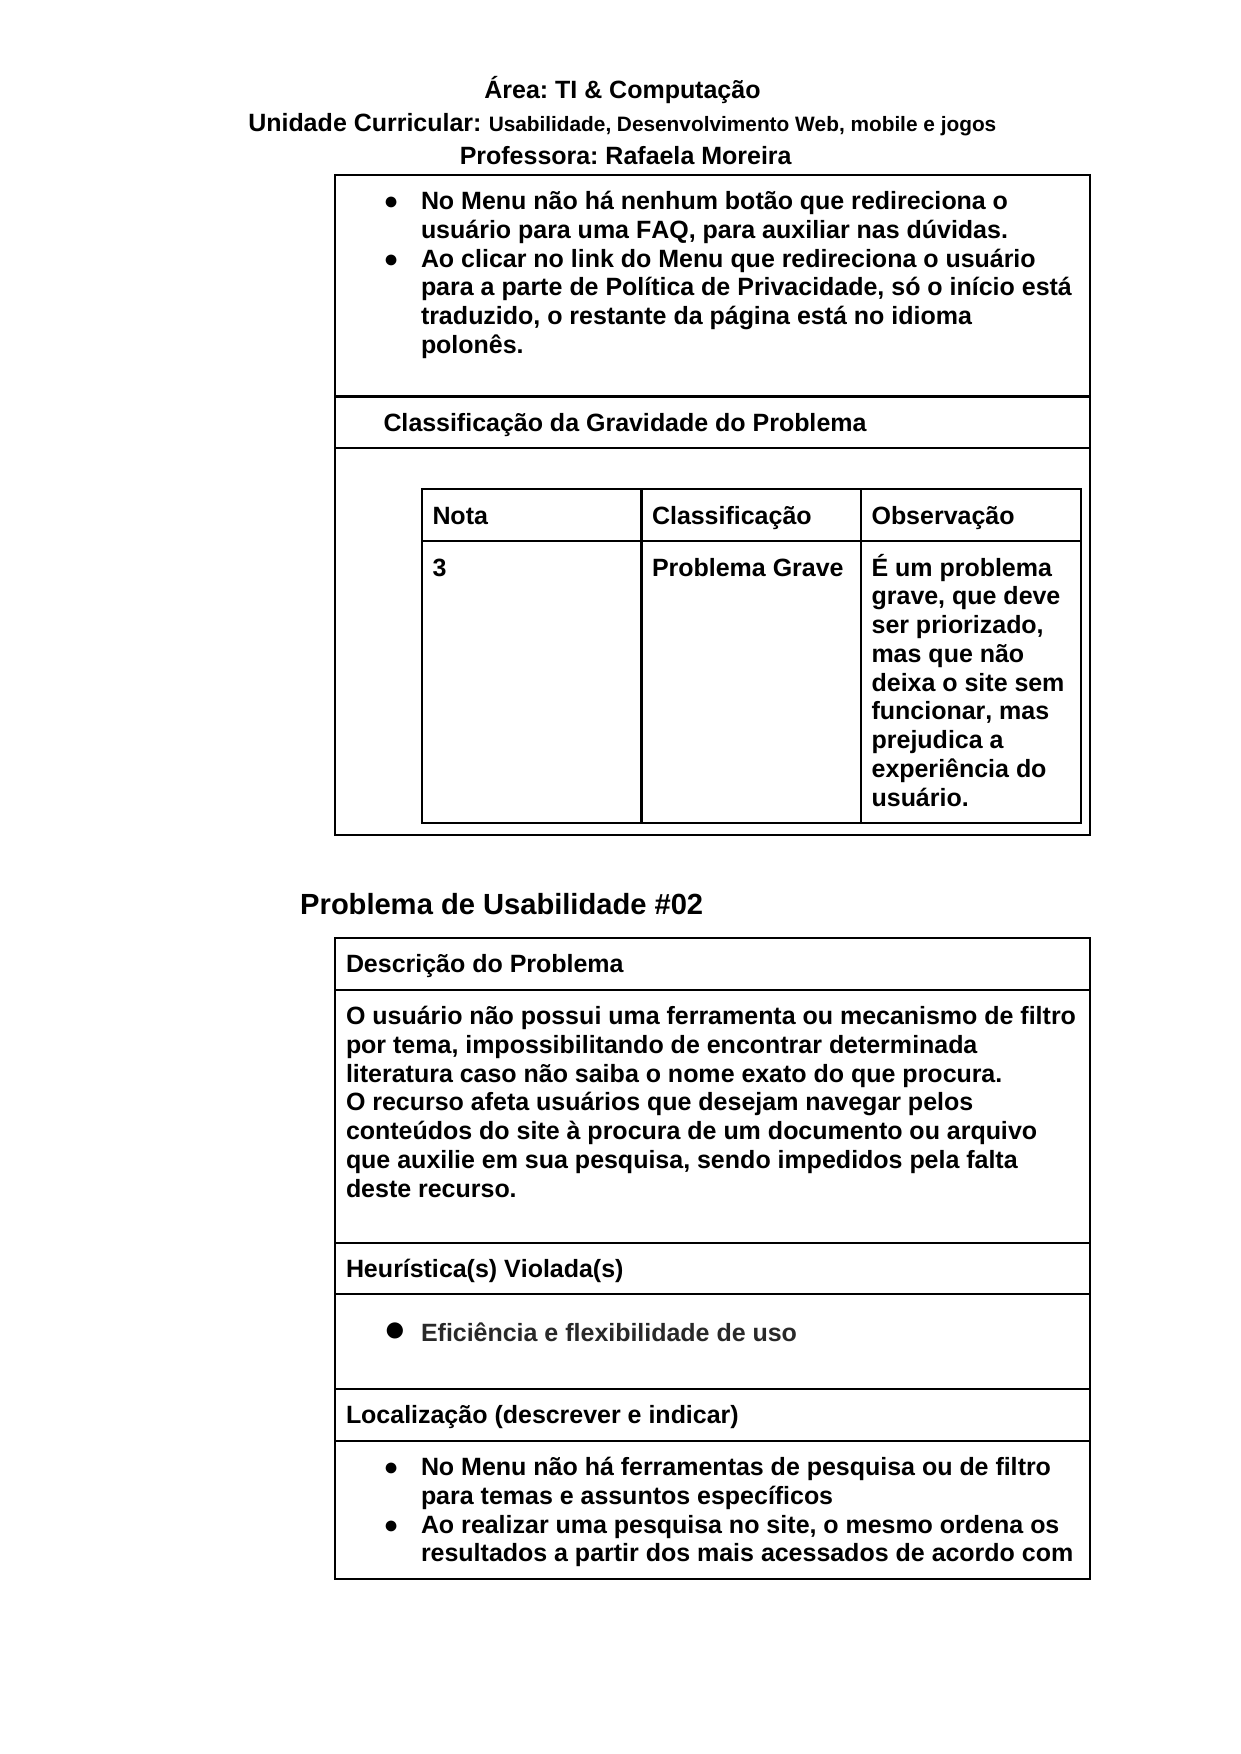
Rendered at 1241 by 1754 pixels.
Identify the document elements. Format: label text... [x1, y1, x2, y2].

table_cell No Menu não há nenhum botão que redireciona o usuário para uma FAQ, para auxiliar nas dúvidas. Ao clicar no link do Menu que redireciona o usuário para a parte de Política de Privacidade, só o início está traduzido, o restante da página está no idioma polonês. [336, 176, 1089, 395]
table_cell Eficiência e flexibilidade de uso [336, 1295, 1089, 1388]
table_cell [336, 449, 1089, 834]
table_cell O usuário não possui uma ferramenta ou mecanismo de filtro por tema, impossibilitando de encontrar determinada literatura caso não saiba o nome exato do que procura. O recurso afeta usuários que desejam navegar pelos conteúdos do site à procura de um documento ou arquivo que auxilie em sua pesquisa, sendo impedidos pela falta deste recurso. [336, 991, 1089, 1242]
table_cell Heurística(s) Violada(s) [336, 1244, 1089, 1293]
table_header Descrição do Problema [336, 939, 1089, 989]
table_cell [336, 1442, 1089, 1578]
text Problema de Usabilidade #02 [225, 887, 1094, 920]
table_cell Classificação da Gravidade do Problema [336, 398, 1089, 447]
table_cell Localização (descrever e indicar) [336, 1390, 1089, 1440]
